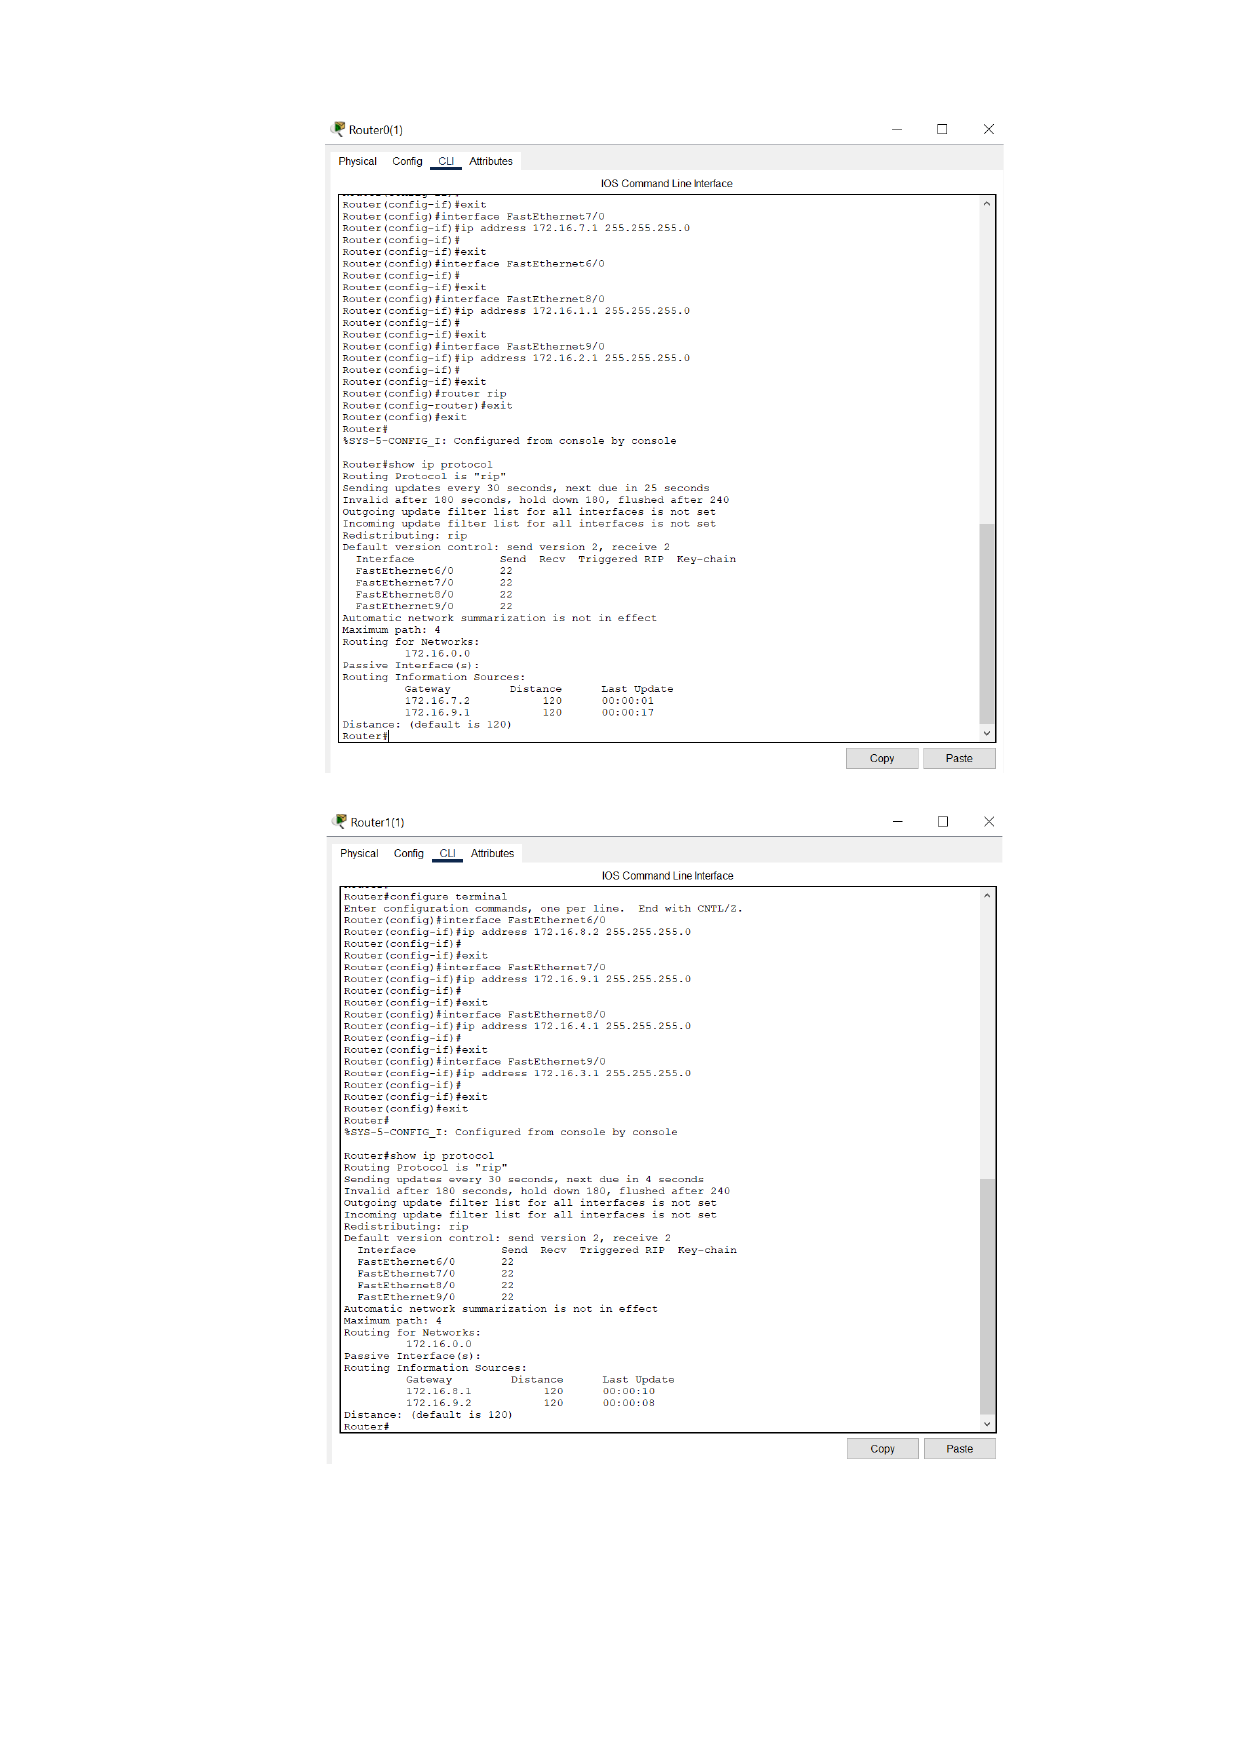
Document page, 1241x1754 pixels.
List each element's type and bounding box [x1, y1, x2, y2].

picture [325, 118, 1004, 773]
picture [326, 810, 1003, 1464]
